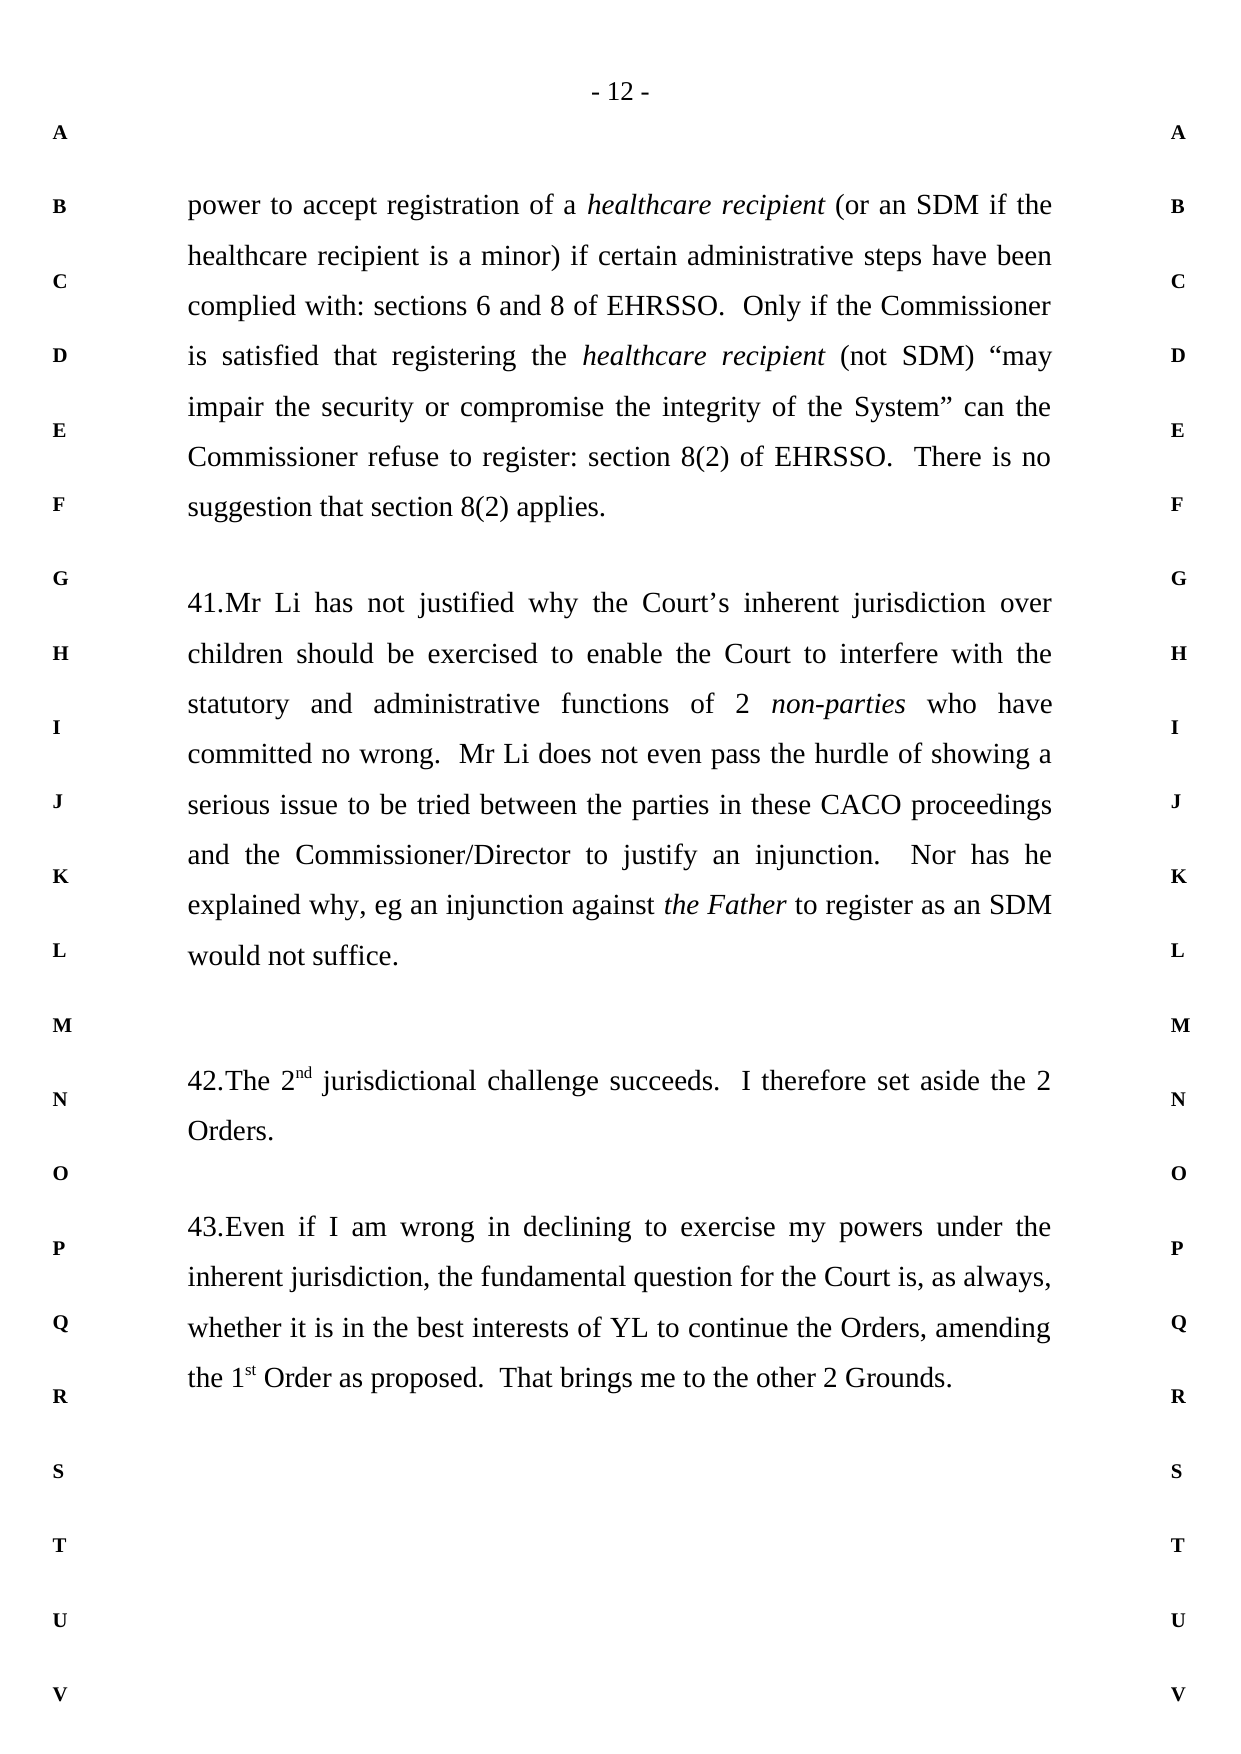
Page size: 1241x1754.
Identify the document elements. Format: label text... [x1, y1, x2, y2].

text Even if I am wrong in declining to exercise my powers under the inherent jurisdiction, the fundamental question for the Court is, as always, whether it is in the best interests of YL to continue the Orders, amending the 1st Order as proposed. That brings me to the other 2 Grounds. [187, 1209, 1053, 1393]
text The 2nd jurisdictional challenge succeeds. I therefore set aside the 2 Orders. [187, 1063, 1053, 1146]
text Mr Li has not justified why the Court’s inherent jurisdiction over children should be exercised to enable the Court to interfere with the statutory and administrative functions of 2 non-parties who have committed no wrong. Mr Li does not even pass the hurdle of showing a serious issue to be tried between the parties in these CACO proceedings and the Commissioner/Director to justify an injunction. Nor has he explained why, eg an injunction against the Father to register as an SDM would not suffice. [187, 586, 1053, 971]
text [187, 187, 1053, 523]
